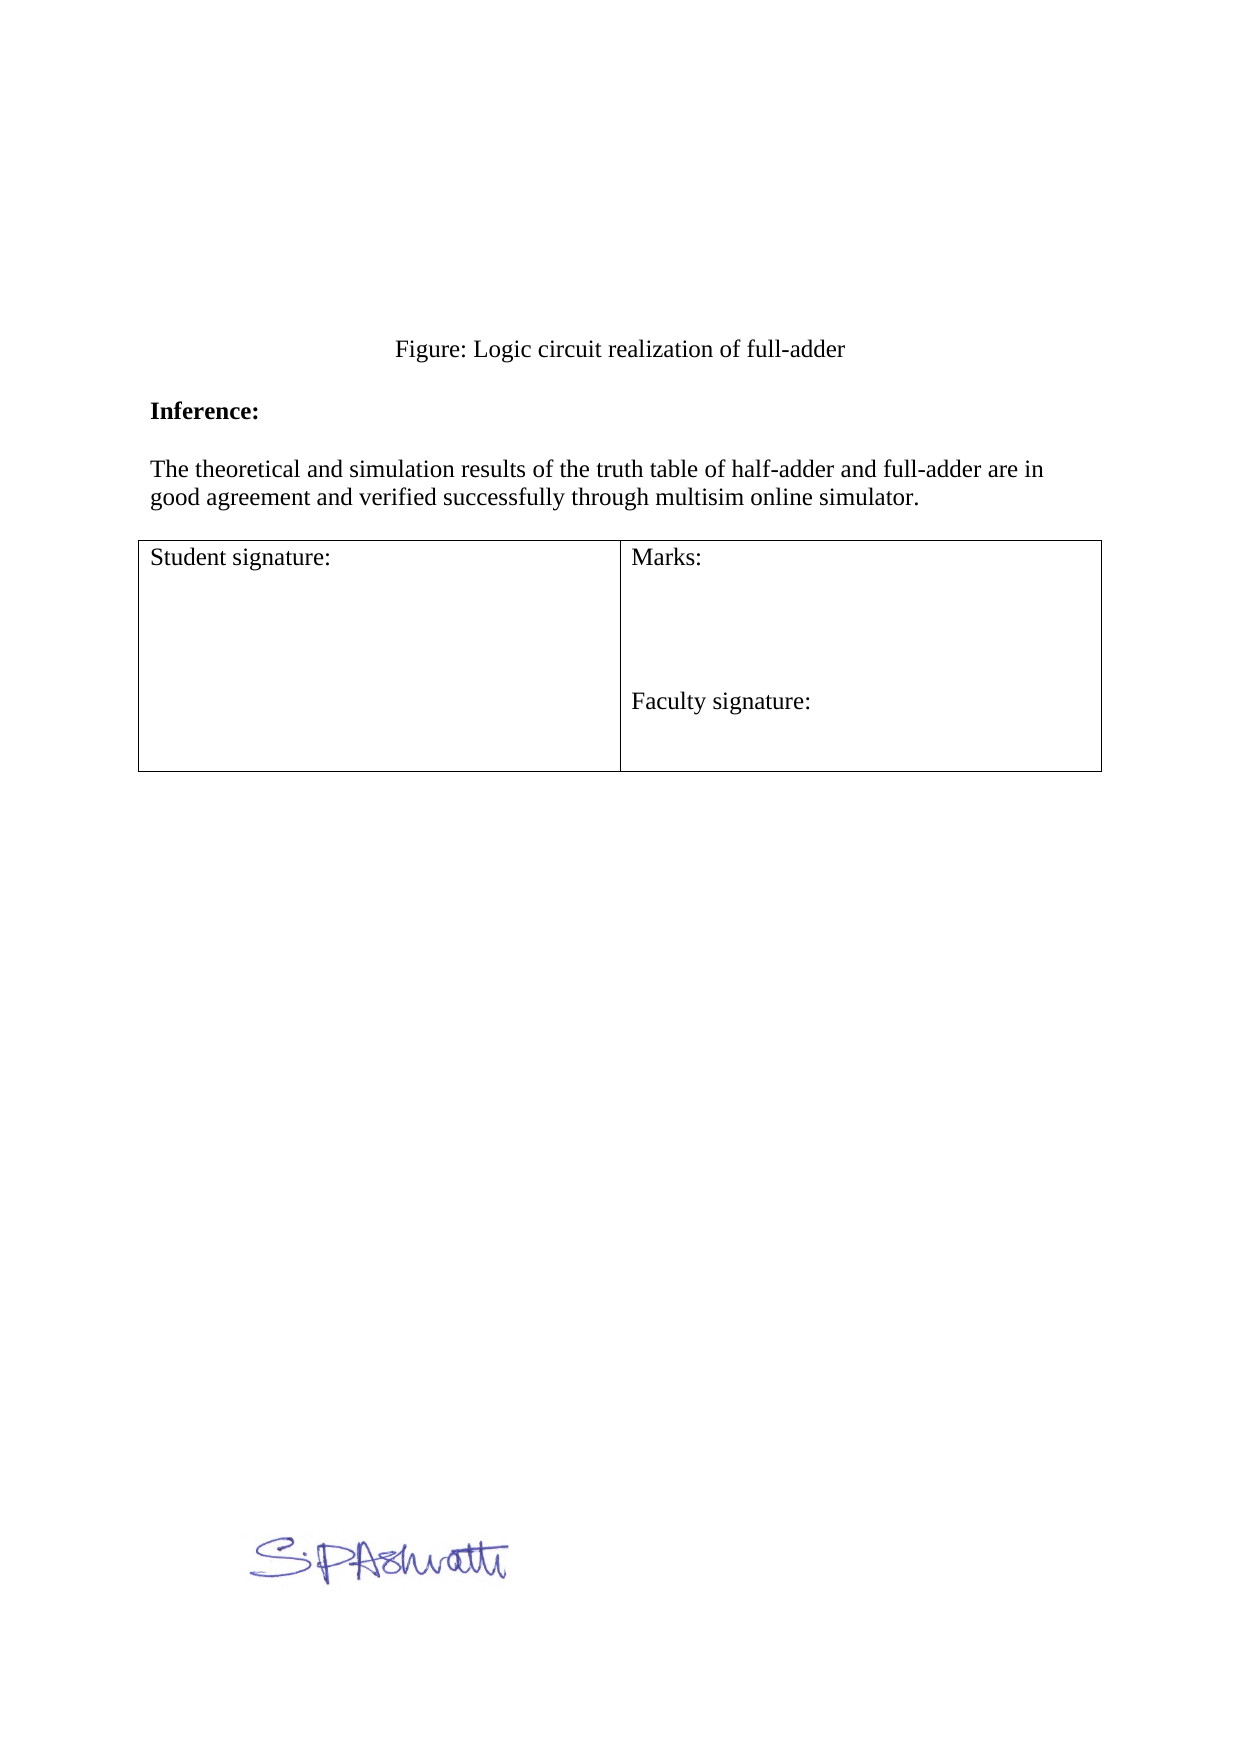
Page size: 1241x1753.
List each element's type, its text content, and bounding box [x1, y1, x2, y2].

picture [239, 1533, 509, 1590]
text The theoretical and simulation results of the truth table of half-adder and full-adder are in good agreement and verified successfully through multisim online simulator. [150, 454, 1093, 511]
subtitle Inference: [150, 396, 1115, 425]
text Figure: Logic circuit realization of full-adder [395, 334, 1115, 363]
